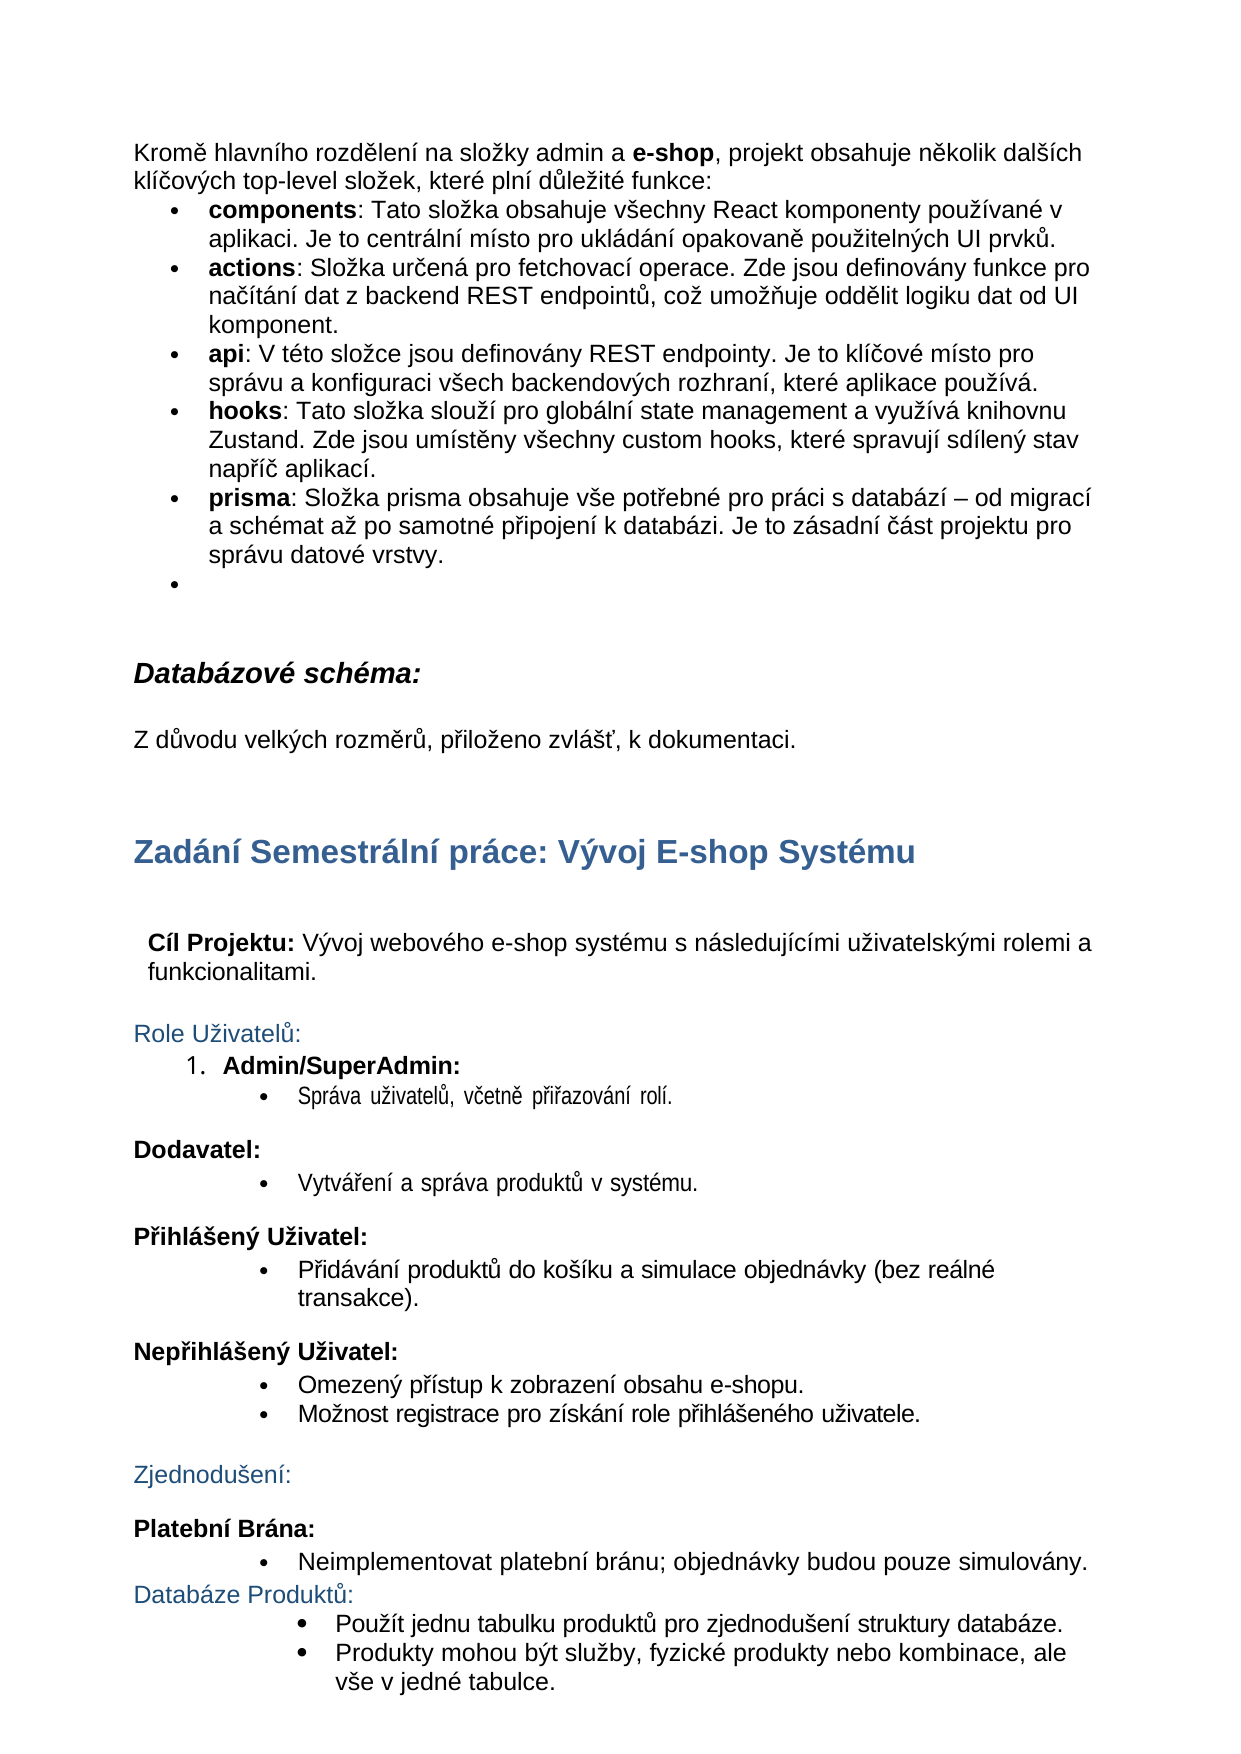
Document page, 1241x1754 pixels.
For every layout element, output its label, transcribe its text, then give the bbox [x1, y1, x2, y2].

list components: Tato složka obsahuje všechny React komponenty používané v aplikaci. Je to centrální místo pro ukládání opakovaně použitelných UI prvků. [171, 195, 1107, 252]
list actions: Složka určená pro fetchovací operace. Zde jsou definovány funkce pro načítání dat z backend REST endpointů, což umožňuje oddělit logiku dat od UI komponent. [171, 252, 1107, 339]
subtitle Role Uživatelů: [133, 1018, 1107, 1047]
list Správa uživatelů, včetně přiřazování rolí. [260, 1081, 1107, 1110]
list Přidávání produktů do košíku a simulace objednávky (bez reálné transakce). [260, 1255, 1013, 1312]
subtitle Databáze Produktů: [133, 1580, 1107, 1609]
text Kromě hlavního rozdělení na složky admin a e-shop, projekt obsahuje několik dalších klíčových top-level složek, které plní důležité funkce: [133, 137, 1107, 195]
list Vytváření a správa produktů v systému. [260, 1168, 1107, 1197]
subtitle Zjednodušení: [133, 1461, 1107, 1489]
text Z důvodu velkých rozměrů, přiloženo zvlášť, k dokumentaci. [133, 696, 1107, 753]
subtitle Dodavatel: [133, 1135, 1107, 1164]
subtitle Databázové schéma: [133, 622, 1107, 689]
list Produkty mohou být služby, fyzické produkty nebo kombinace, ale vše v jedné tabulce. [298, 1638, 1074, 1695]
subtitle Platební Brána: [133, 1514, 1107, 1543]
list Admin/SuperAdmin: [185, 1047, 1107, 1081]
subtitle Nepřihlášený Uživatel: [133, 1337, 1107, 1366]
list Možnost registrace pro získání role přihlášeného uživatele. [260, 1399, 1107, 1428]
list Neimplementovat platební bránu; objednávky budou pouze simulovány. [260, 1547, 1107, 1576]
list Omezený přístup k zobrazení obsahu e-shopu. [260, 1370, 1107, 1399]
list Použít jednu tabulku produktů pro zjednodušení struktury databáze. [298, 1609, 1107, 1638]
list hooks: Tato složka slouží pro globální state management a využívá knihovnu Zustand. Zde jsou umístěny všechny custom hooks, které spravují sdílený stav napříč aplikací. [171, 396, 1107, 482]
list prisma: Složka prisma obsahuje vše potřebné pro práci s databází – od migrací a schémat až po samotné připojení k databázi. Je to zásadní část projektu pro správu datové vrstvy. [171, 482, 1107, 569]
subtitle Zadání Semestrální práce: Vývoj E-shop Systému [133, 832, 1107, 871]
text Cíl Projektu: Vývoj webového e-shop systému s následujícími uživatelskými rolemi a funkcionalitami. [148, 928, 1103, 986]
subtitle Přihlášený Uživatel: [133, 1222, 1107, 1251]
list api: V této složce jsou definovány REST endpointy. Je to klíčové místo pro správu a konfiguraci všech backendových rozhraní, které aplikace používá. [171, 339, 1107, 396]
